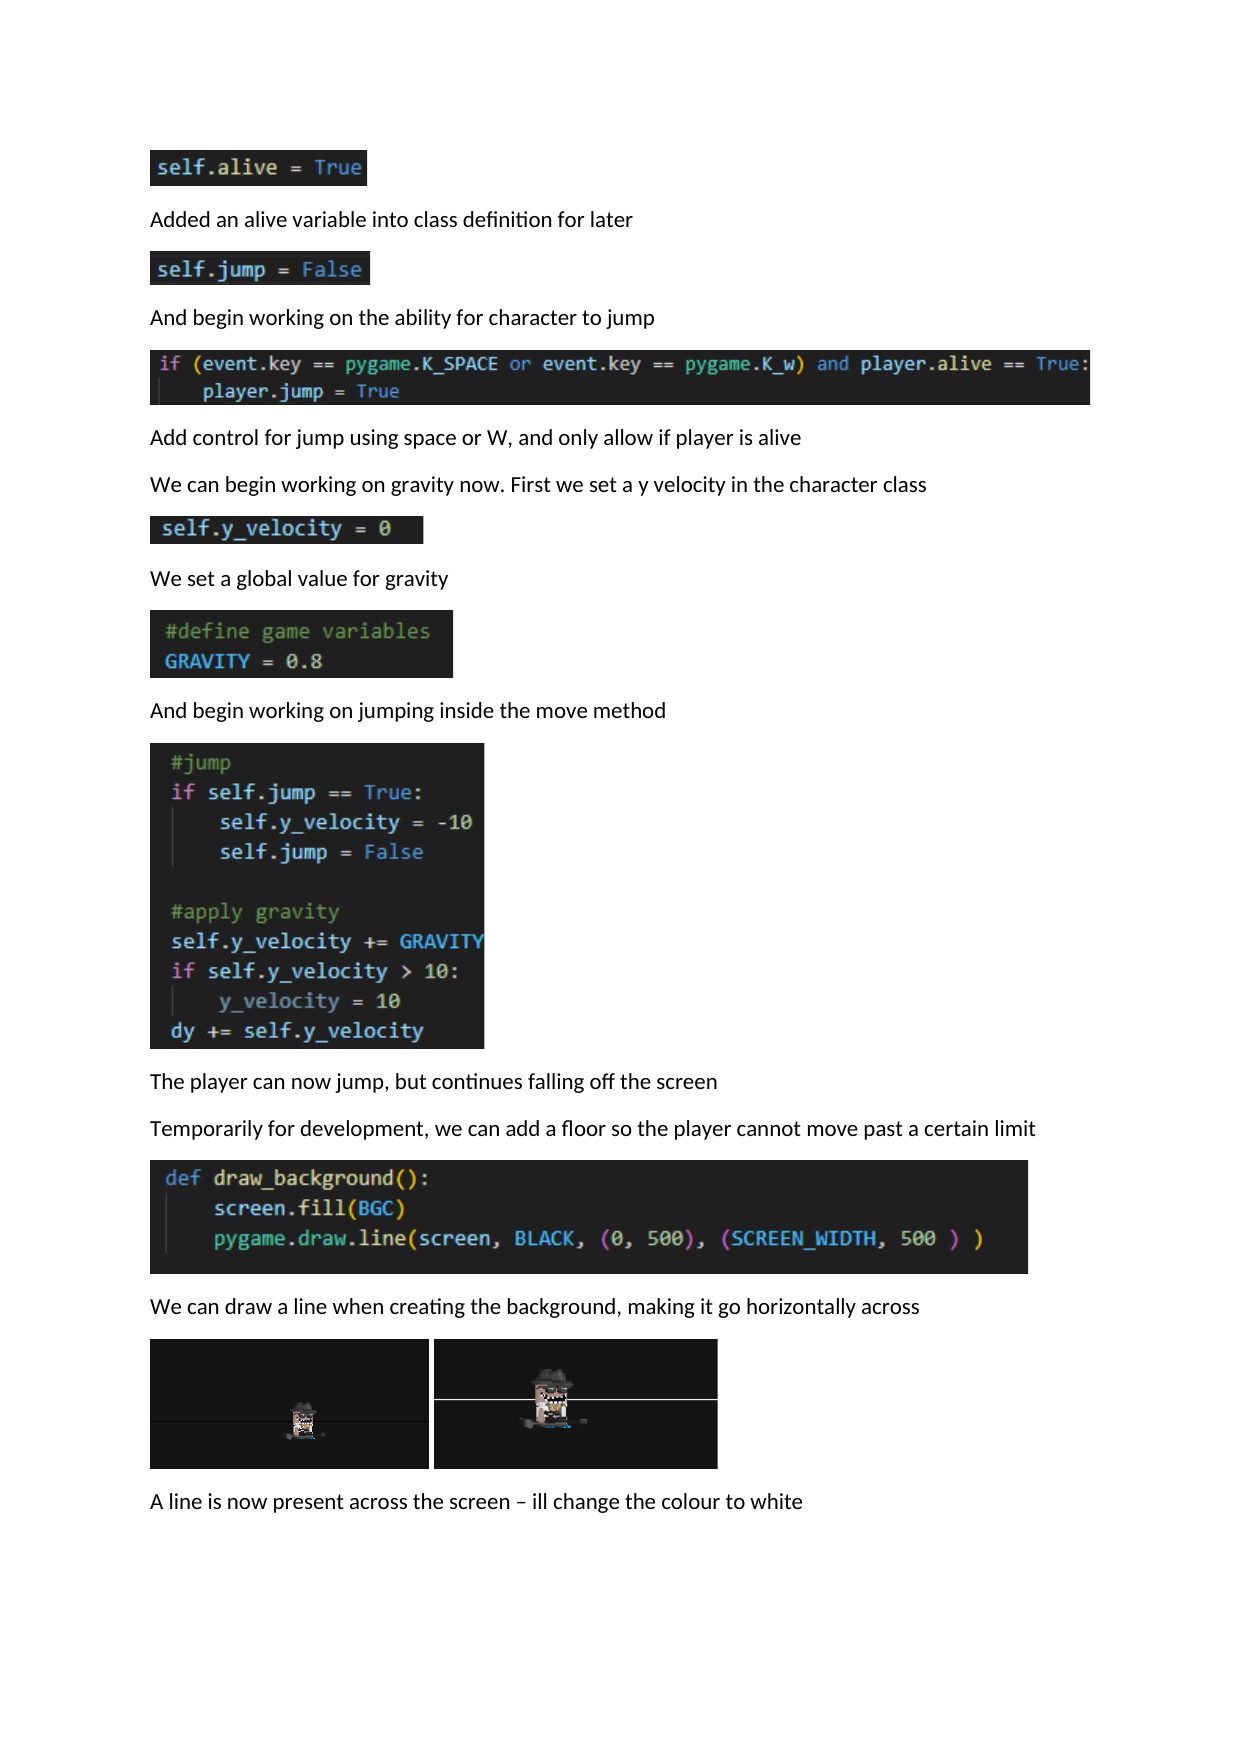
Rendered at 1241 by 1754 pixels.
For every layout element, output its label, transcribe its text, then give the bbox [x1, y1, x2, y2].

text And begin working on the ability for character to jump [150, 303, 1090, 331]
text Add control for jump using space or W, and only allow if player is alive [150, 423, 1090, 451]
picture [150, 150, 368, 186]
text We can draw a line when creating the background, making it go horizontally across [150, 1292, 1090, 1320]
picture [150, 1339, 429, 1469]
picture [434, 1339, 718, 1469]
picture [150, 743, 485, 1049]
text And begin working on jumping inside the move method [150, 697, 1090, 725]
text A line is now present across the screen – ill change the colour to white [150, 1487, 1090, 1516]
text We set a global value for gravity [150, 564, 1090, 592]
picture [150, 251, 371, 285]
picture [150, 516, 424, 544]
text We can begin working on gravity now. First we set a y velocity in the character class [150, 470, 1090, 498]
text Temporarily for development, we can add a floor so the player cannot move past a certain limit [150, 1114, 1090, 1142]
text The player can now jump, but continues falling off the screen [150, 1067, 1090, 1095]
picture [150, 1160, 1029, 1274]
picture [150, 350, 1091, 405]
text Added an alive variable into class definition for later [150, 205, 1090, 233]
picture [150, 610, 454, 678]
